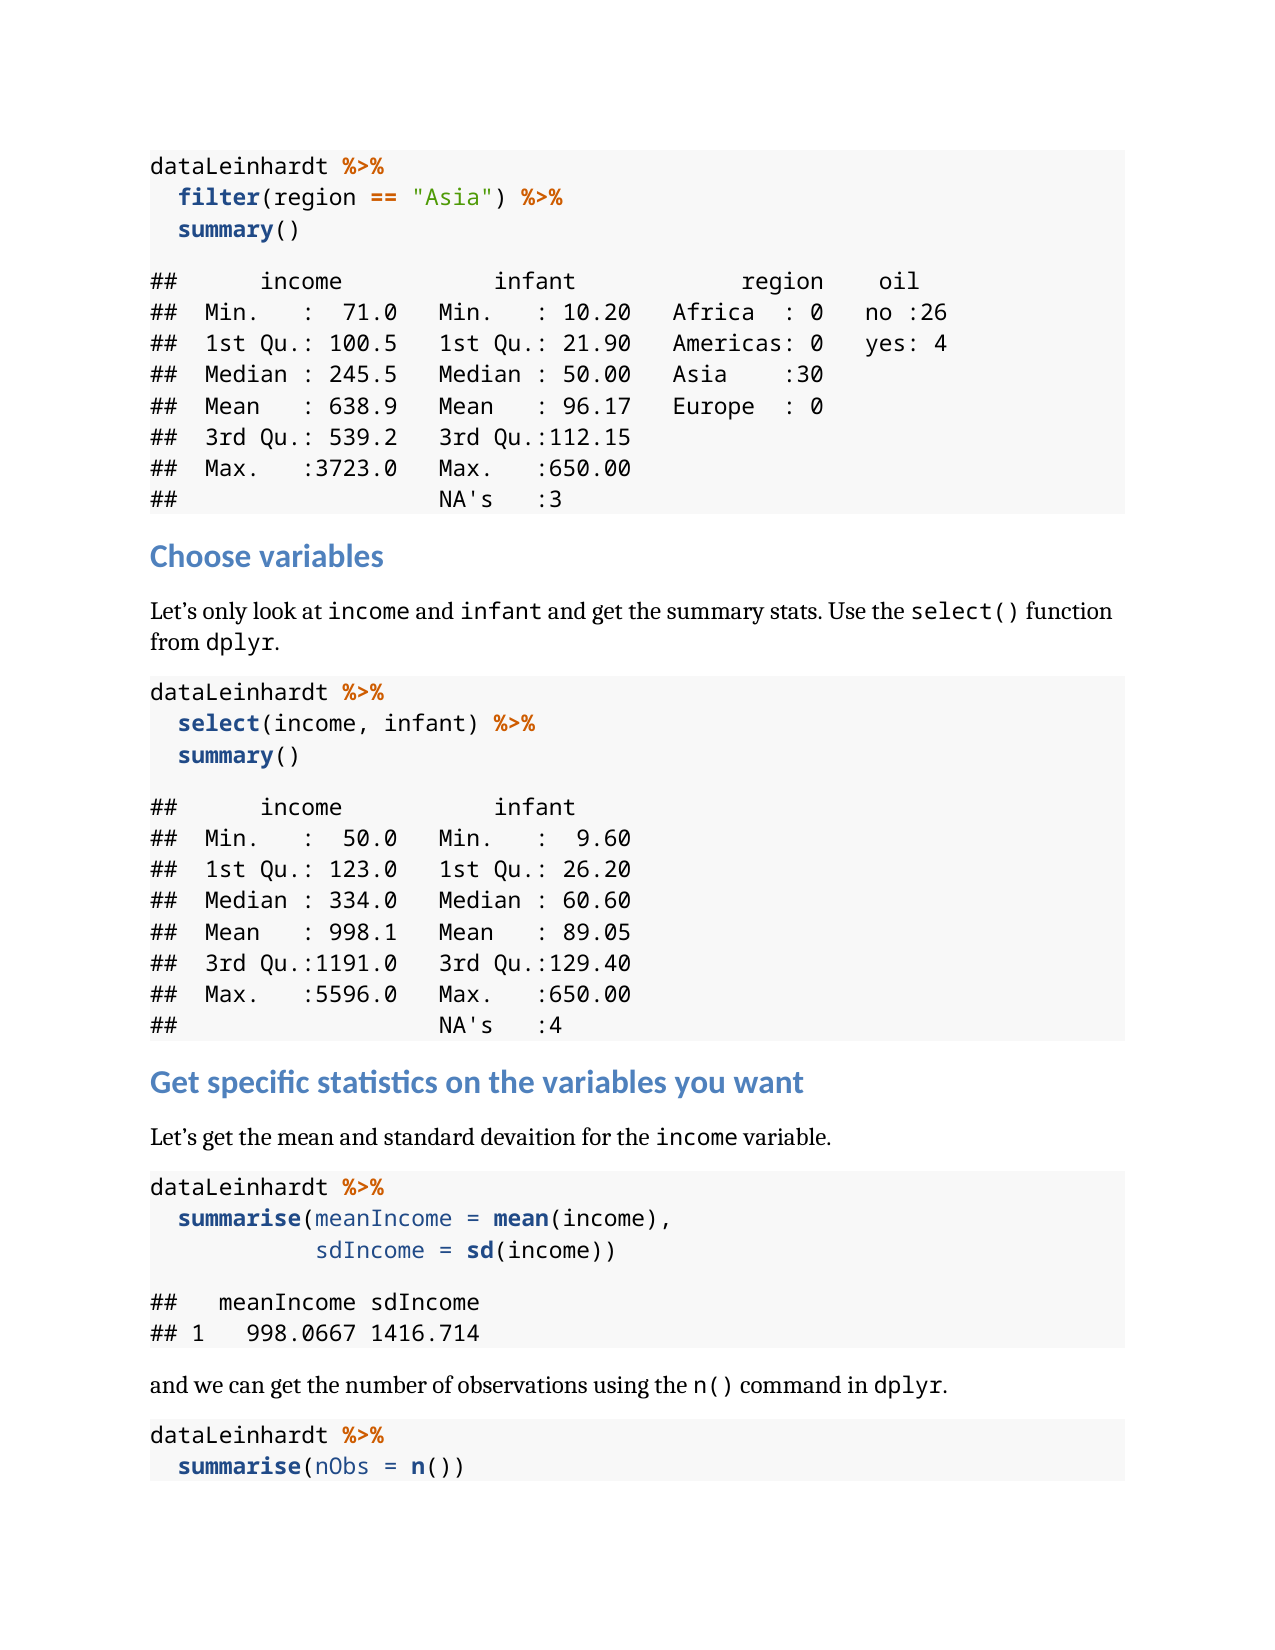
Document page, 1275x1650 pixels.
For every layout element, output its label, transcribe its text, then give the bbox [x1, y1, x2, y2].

text Let’s only look at income and infant and get the summary stats. Use the select() function from dplyr. [150, 595, 1125, 657]
text Let’s get the mean and standard devaition for the income variable. [150, 1121, 1125, 1152]
text dataLeinhardt %>% summarise(nObs = n()) [384, 1419, 1125, 1481]
text ## income infant ## Min. : 50.0 Min. : 9.60 ## 1st Qu.: 123.0 1st Qu.: 26.20 ## Median : 334.0 Median : 60.60 ## Mean : 998.1 Mean : 89.05 ## 3rd Qu.:1191.0 3rd Qu.:129.40 ## Max. :5596.0 Max. :650.00 ## NA's :4 [150, 791, 1125, 1041]
text dataLeinhardt %>% filter(region == "Asia") %>% summary() [150, 150, 1125, 244]
subtitle Choose variables [150, 535, 1125, 576]
text ## meanIncome sdIncome ## 1 998.0667 1416.714 [150, 1286, 1125, 1348]
text dataLeinhardt %>% select(income, infant) %>% summary() [150, 676, 1125, 770]
subtitle Get specific statistics on the variables you want [150, 1062, 1125, 1102]
text and we can get the number of observations using the n() command in dplyr. [150, 1369, 1125, 1400]
text ## income infant region oil ## Min. : 71.0 Min. : 10.20 Africa : 0 no :26 ## 1st Qu.: 100.5 1st Qu.: 21.90 Americas: 0 yes: 4 ## Median : 245.5 Median : 50.00 Asia :30 ## Mean : 638.9 Mean : 96.17 Europe : 0 ## 3rd Qu.: 539.2 3rd Qu.:112.15 ## Max. :3723.0 Max. :650.00 ## NA's :3 [150, 264, 1125, 514]
text dataLeinhardt %>% summarise(meanIncome = mean(income), sdIncome = sd(income)) [150, 1171, 1125, 1265]
